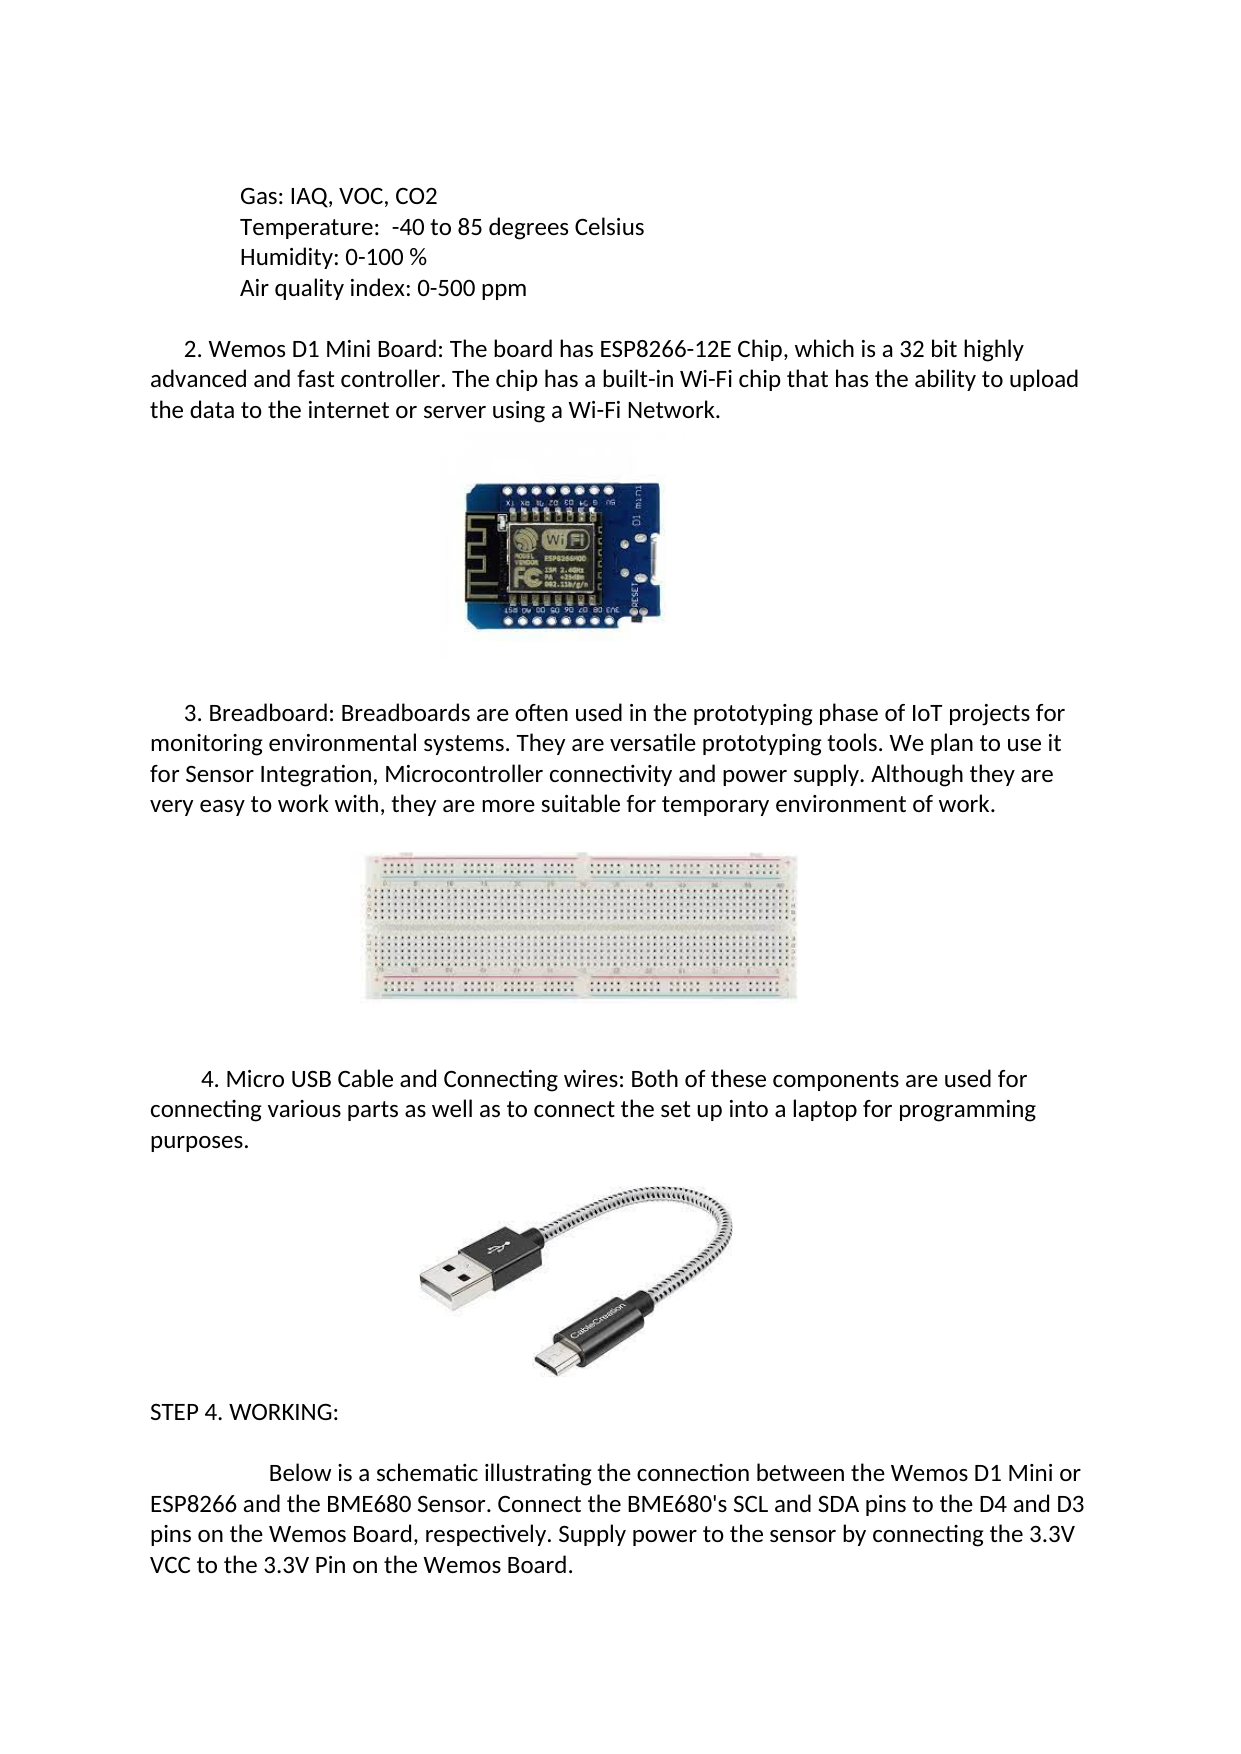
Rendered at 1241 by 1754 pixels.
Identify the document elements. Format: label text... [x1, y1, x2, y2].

text Below is a schematic illustrating the connection between the Wemos D1 Mini or ESP8266 and the BME680 Sensor. Connect the BME680's SCL and SDA pins to the D4 and D3 pins on the Wemos Board, respectively. Supply power to the sensor by connecting the 3.3V VCC to the 3.3V Pin on the Wemos Board. [150, 1457, 1090, 1579]
text 4. Micro USB Cable and Connecting wires: Both of these components are used for connecting various parts as well as to connect the set up into a laptop for programming purposes. [150, 1063, 1090, 1155]
text Gas: IAQ, VOC, CO2 Temperature: -40 to 85 degrees Celsius Humidity: 0-100 % Air quality index: 0-500 ppm 2. Wemos D1 Mini Board: The board has ESP8266-12E Chip, which is a 32 bit highly advanced and fast controller. The chip has a built-in Wi-Fi chip that has the ability to upload the data to the internet or server using a Wi-Fi Network. [150, 150, 1090, 425]
picture [438, 431, 684, 677]
picture [419, 1186, 733, 1377]
picture [350, 832, 814, 1026]
text STEP 4. WORKING: [150, 1366, 1090, 1427]
text 3. Breadboard: Breadboards are often used in the prototyping phase of IoT projects for monitoring environmental systems. They are versatile prototyping tools. We plan to use it for Sensor Integration, Microcontroller connectivity and power supply. Although they are very easy to work with, they are more suitable for temporary environment of work. [150, 666, 1090, 819]
